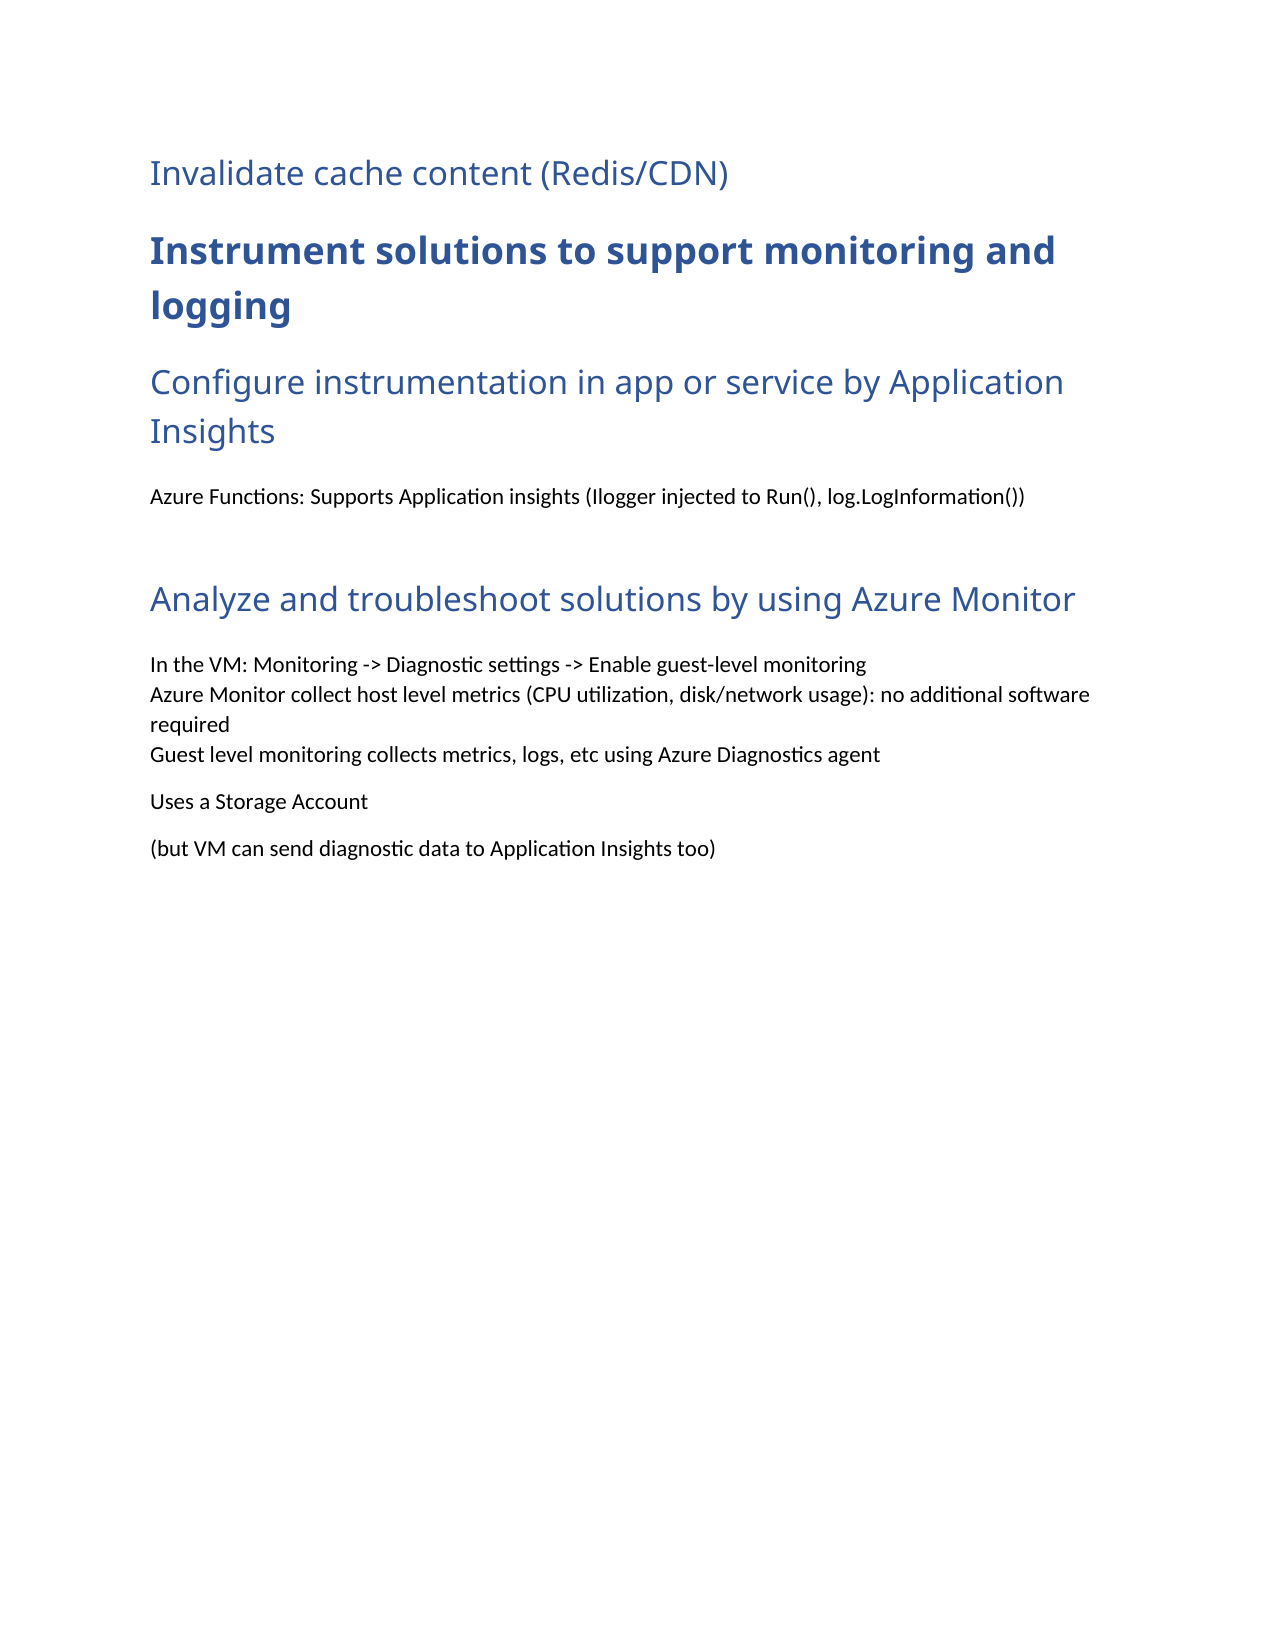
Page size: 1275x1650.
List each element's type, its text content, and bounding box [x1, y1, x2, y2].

subtitle Invalidate cache content (Redis/CDN) [150, 150, 1125, 195]
text (but VM can send diagnostic data to Application Insights too) [150, 834, 1125, 862]
text Uses a Storage Account [150, 787, 1125, 815]
subtitle Configure instrumentation in app or service by Application Insights [150, 359, 1125, 453]
text Azure Functions: Supports Application insights (Ilogger injected to Run(), log.LogInformation()) [150, 482, 1125, 510]
text In the VM: Monitoring -> Diagnostic settings -> Enable guest-level monitoring Azure Monitor collect host level metrics (CPU utilization, disk/network usage): no additional software required Guest level monitoring collects metrics, logs, etc using Azure Diagnostics agent [150, 650, 1125, 768]
subtitle Analyze and troubleshoot solutions by using Azure Monitor [150, 576, 1125, 621]
subtitle Instrument solutions to support monitoring and logging [150, 224, 1125, 330]
